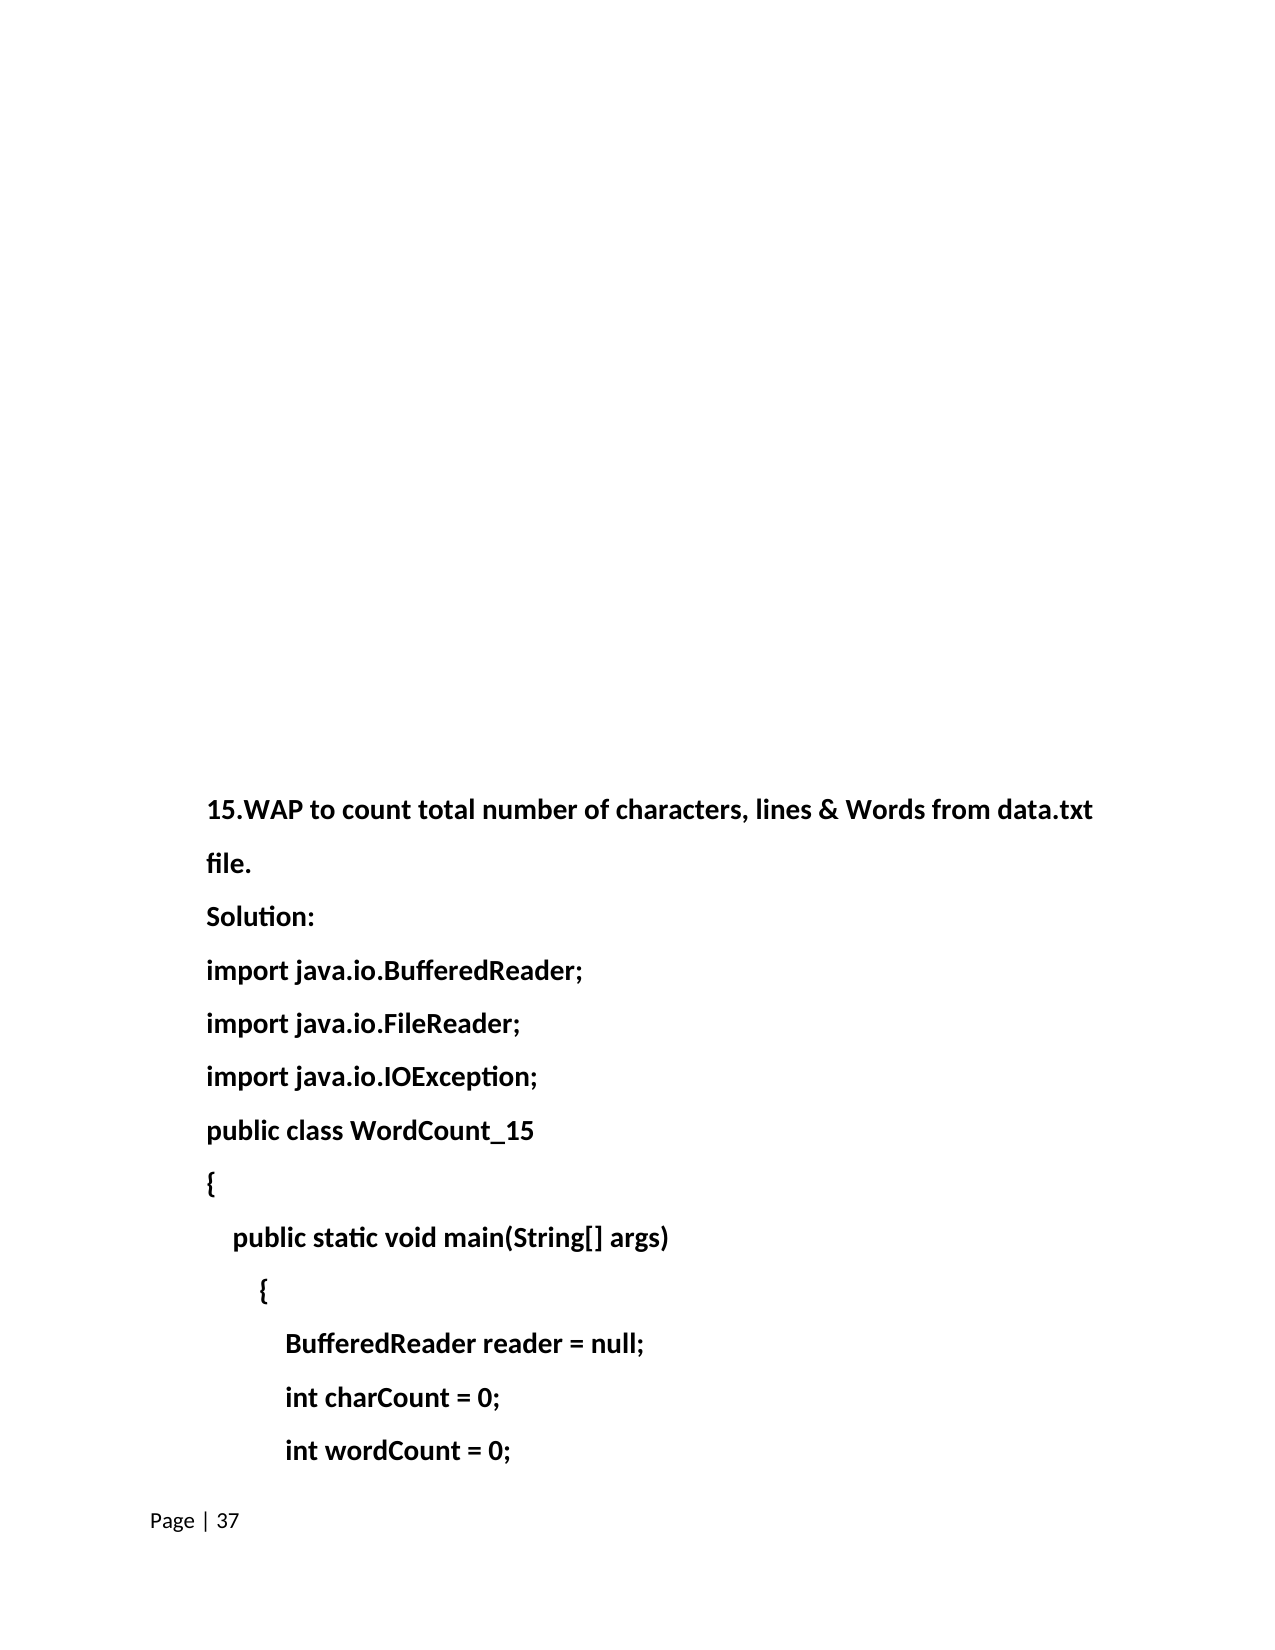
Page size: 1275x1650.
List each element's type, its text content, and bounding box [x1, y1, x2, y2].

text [206, 952, 1125, 1468]
text Solution: [206, 898, 1125, 934]
text 15.WAP to count total number of characters, lines & Words from data.txt file. [206, 791, 1125, 880]
